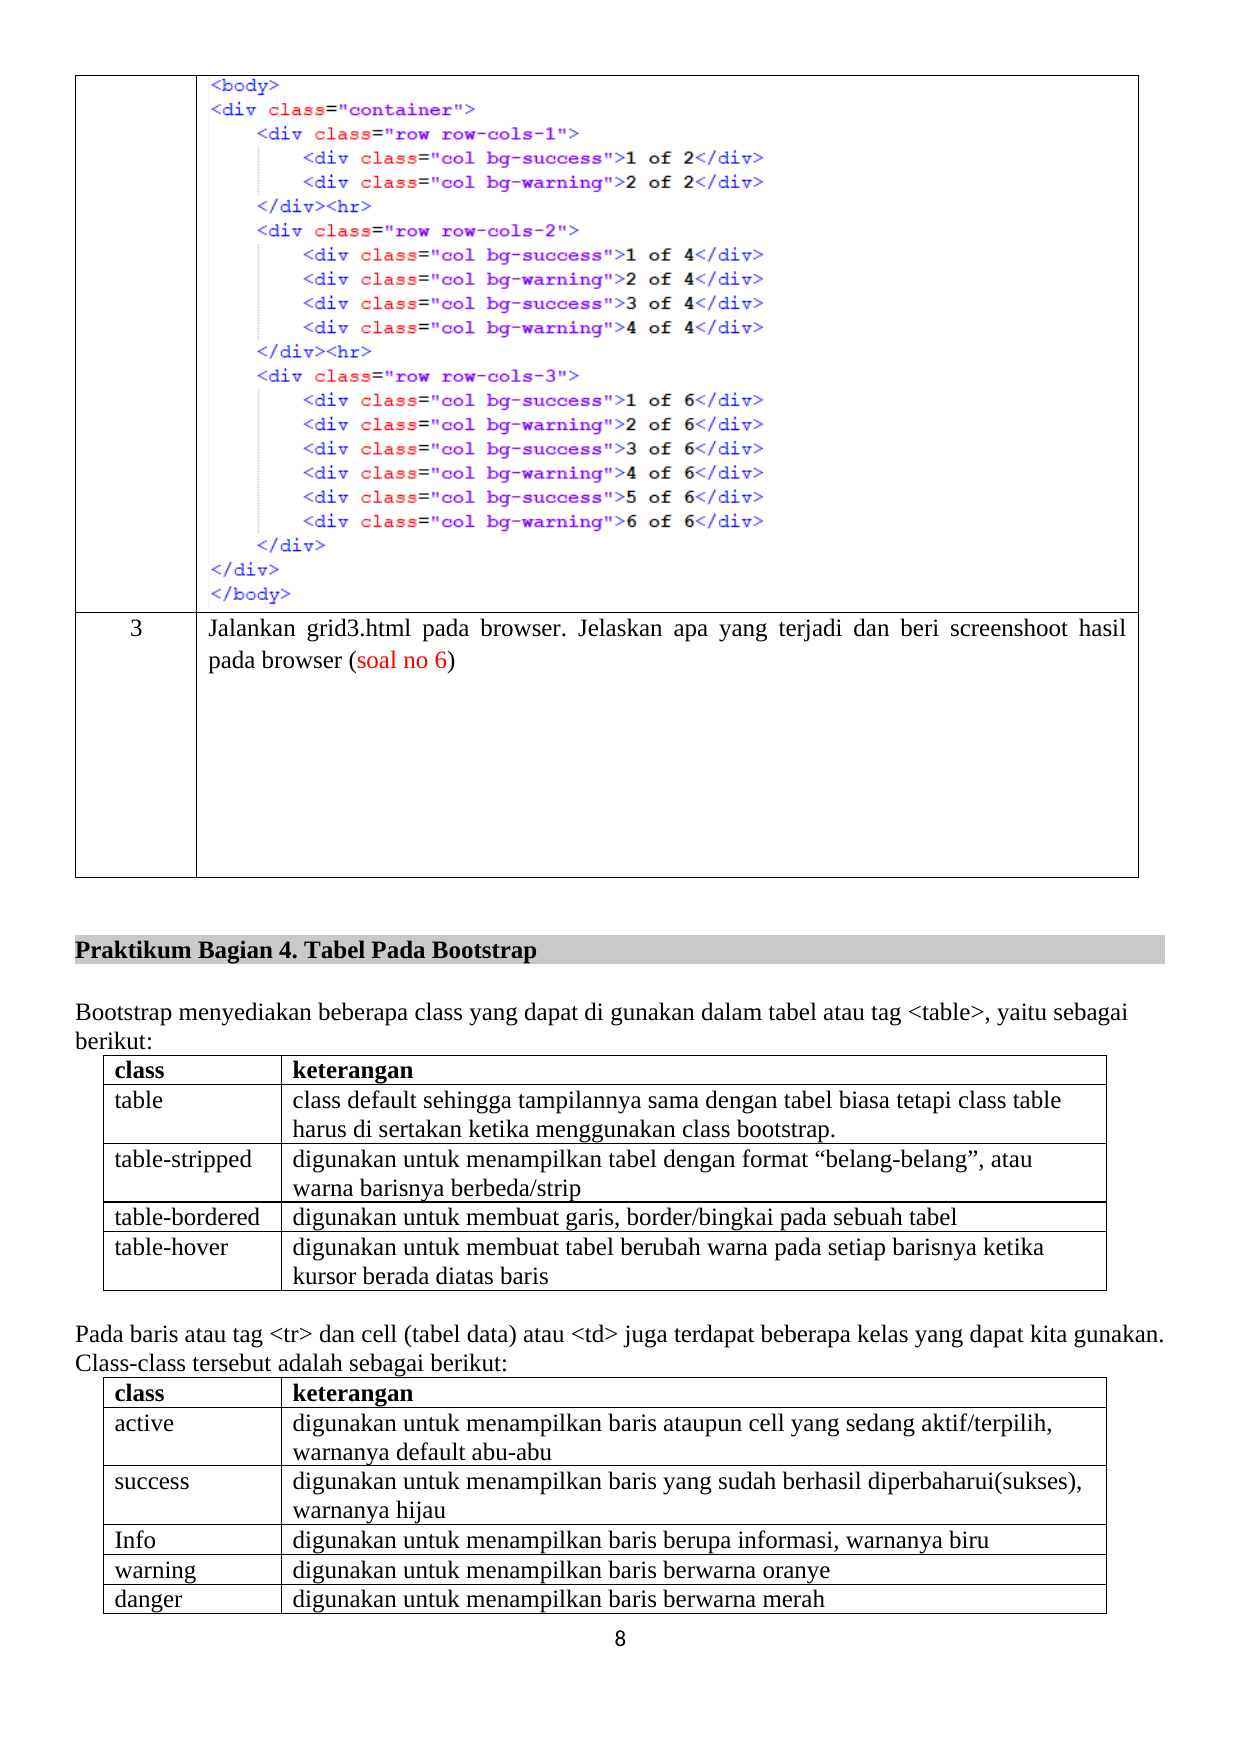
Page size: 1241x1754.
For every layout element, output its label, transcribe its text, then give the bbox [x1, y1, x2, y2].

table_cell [197, 76, 1138, 612]
table_cell Jalankan grid3.html pada browser. Jelaskan apa yang terjadi dan beri screenshoot hasil pada browser (soal no 6) [197, 613, 1138, 877]
table_cell active [104, 1408, 281, 1465]
table_cell warning [104, 1555, 281, 1583]
table_cell digunakan untuk menampilkan baris berwarna merah [282, 1585, 1106, 1613]
table_header class [104, 1378, 281, 1407]
picture [208, 76, 773, 608]
table_cell digunakan untuk menampilkan baris berupa informasi, warnanya biru [282, 1525, 1106, 1554]
table_cell digunakan untuk membuat garis, border/bingkai pada sebuah tabel [282, 1203, 1106, 1231]
table_cell table-bordered [104, 1203, 281, 1231]
text Bootstrap menyediakan beberapa class yang dapat di gunakan dalam tabel atau tag <table>, yaitu sebagai berikut: [75, 997, 1165, 1054]
table_cell table-hover [104, 1232, 281, 1290]
text Pada baris atau tag <tr> dan cell (tabel data) atau <td> juga terdapat beberapa kelas yang dapat kita gunakan. Class-class tersebut adalah sebagai berikut: [75, 1319, 1165, 1377]
table_cell 3 [76, 613, 196, 877]
table_cell digunakan untuk menampilkan baris ataupun cell yang sedang aktif/terpilih, warnanya default abu-abu [282, 1408, 1106, 1465]
table_header keterangan [282, 1378, 1106, 1407]
table_cell digunakan untuk menampilkan tabel dengan format “belang-belang”, atau warna barisnya berbeda/strip [282, 1144, 1106, 1201]
table_cell digunakan untuk menampilkan baris yang sudah berhasil diperbaharui(sukses), warnanya hijau [282, 1466, 1106, 1524]
text Praktikum Bagian 4. Tabel Pada Bootstrap [75, 935, 1165, 964]
table_cell danger [104, 1585, 281, 1613]
table_cell Info [104, 1525, 281, 1554]
table_cell 2 [76, 76, 196, 612]
table_cell digunakan untuk membuat tabel berubah warna pada setiap barisnya ketika kursor berada diatas baris [282, 1232, 1106, 1290]
table_cell table-stripped [104, 1144, 281, 1201]
table_cell table [104, 1085, 281, 1143]
table_header keterangan [282, 1056, 1106, 1084]
table_cell class default sehingga tampilannya sama dengan tabel biasa tetapi class table harus di sertakan ketika menggunakan class bootstrap. [282, 1085, 1106, 1143]
table_cell success [104, 1466, 281, 1524]
table_cell digunakan untuk menampilkan baris berwarna oranye [282, 1555, 1106, 1583]
table_header class [104, 1056, 281, 1084]
